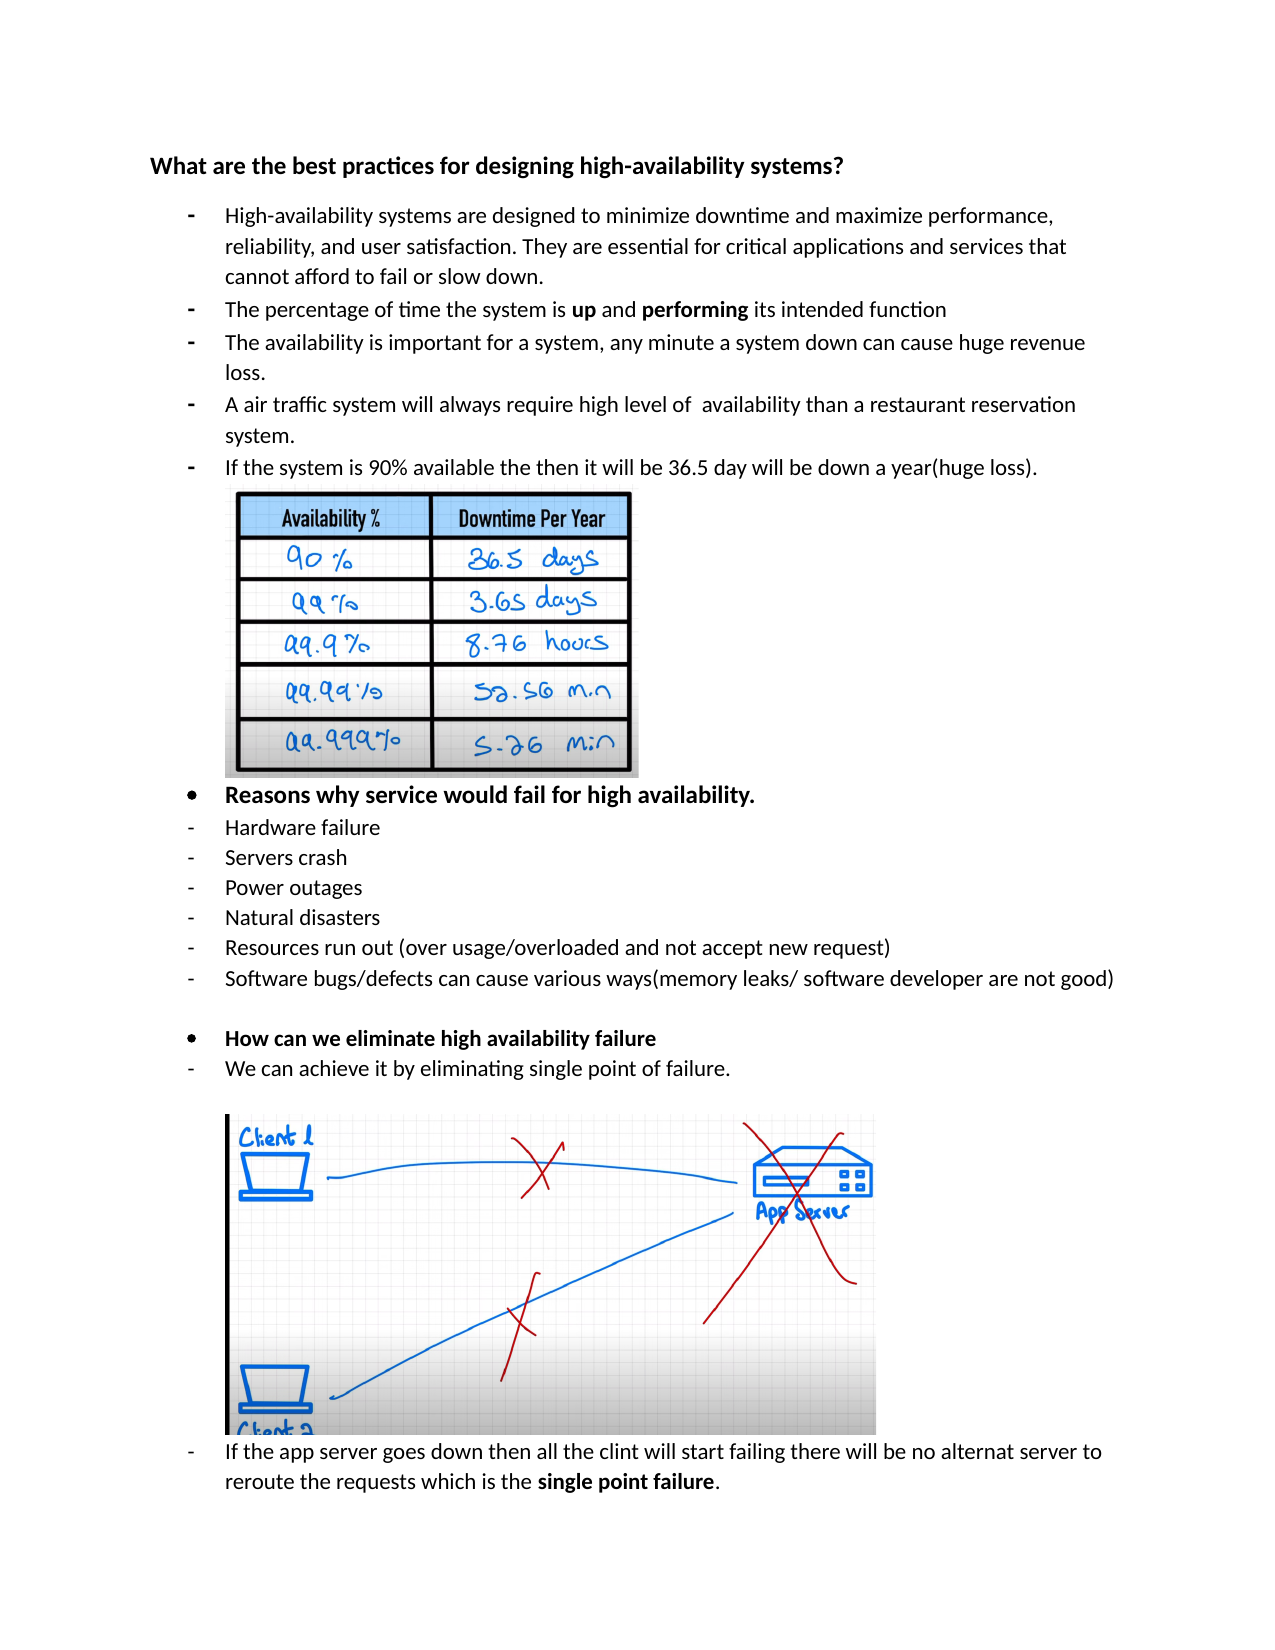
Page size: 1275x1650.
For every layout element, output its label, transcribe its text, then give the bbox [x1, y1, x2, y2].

list How can we eliminate high availability failure [187, 1024, 1125, 1052]
picture [225, 484, 639, 778]
list Power outages [187, 873, 1125, 901]
list We can achieve it by eliminating single point of failure. [187, 1054, 1125, 1082]
list Reasons why service would fail for high availability. [187, 780, 1125, 810]
list If the system is 90% available the then it will be 36.5 day will be down a year(huge loss). [187, 451, 1125, 482]
list Resources run out (over usage/overloaded and not accept new request) [187, 933, 1125, 961]
list Natural disasters [187, 903, 1125, 931]
picture [225, 1114, 877, 1435]
text What are the best practices for designing high-availability systems? [150, 150, 1125, 181]
list Software bugs/defects can cause various ways(memory leaks/ software developer are not good) [187, 964, 1125, 992]
list High-availability systems are designed to minimize downtime and maximize performance, reliability, and user satisfaction. They are essential for critical applications and services that cannot afford to fail or slow down. [187, 199, 1125, 291]
list Hardware failure [187, 813, 1125, 841]
list The availability is important for a system, any minute a system down can cause huge revenue loss. [187, 326, 1125, 386]
list Servers crash [187, 843, 1125, 871]
list The percentage of time the system is up and performing its intended function [187, 293, 1125, 323]
list If the app server goes down then all the clint will start failing there will be no alternat server to reroute the requests which is the single point failure. [187, 1437, 1125, 1495]
list A air traffic system will always require high level of availability than a restaurant reservation system. [187, 388, 1125, 449]
